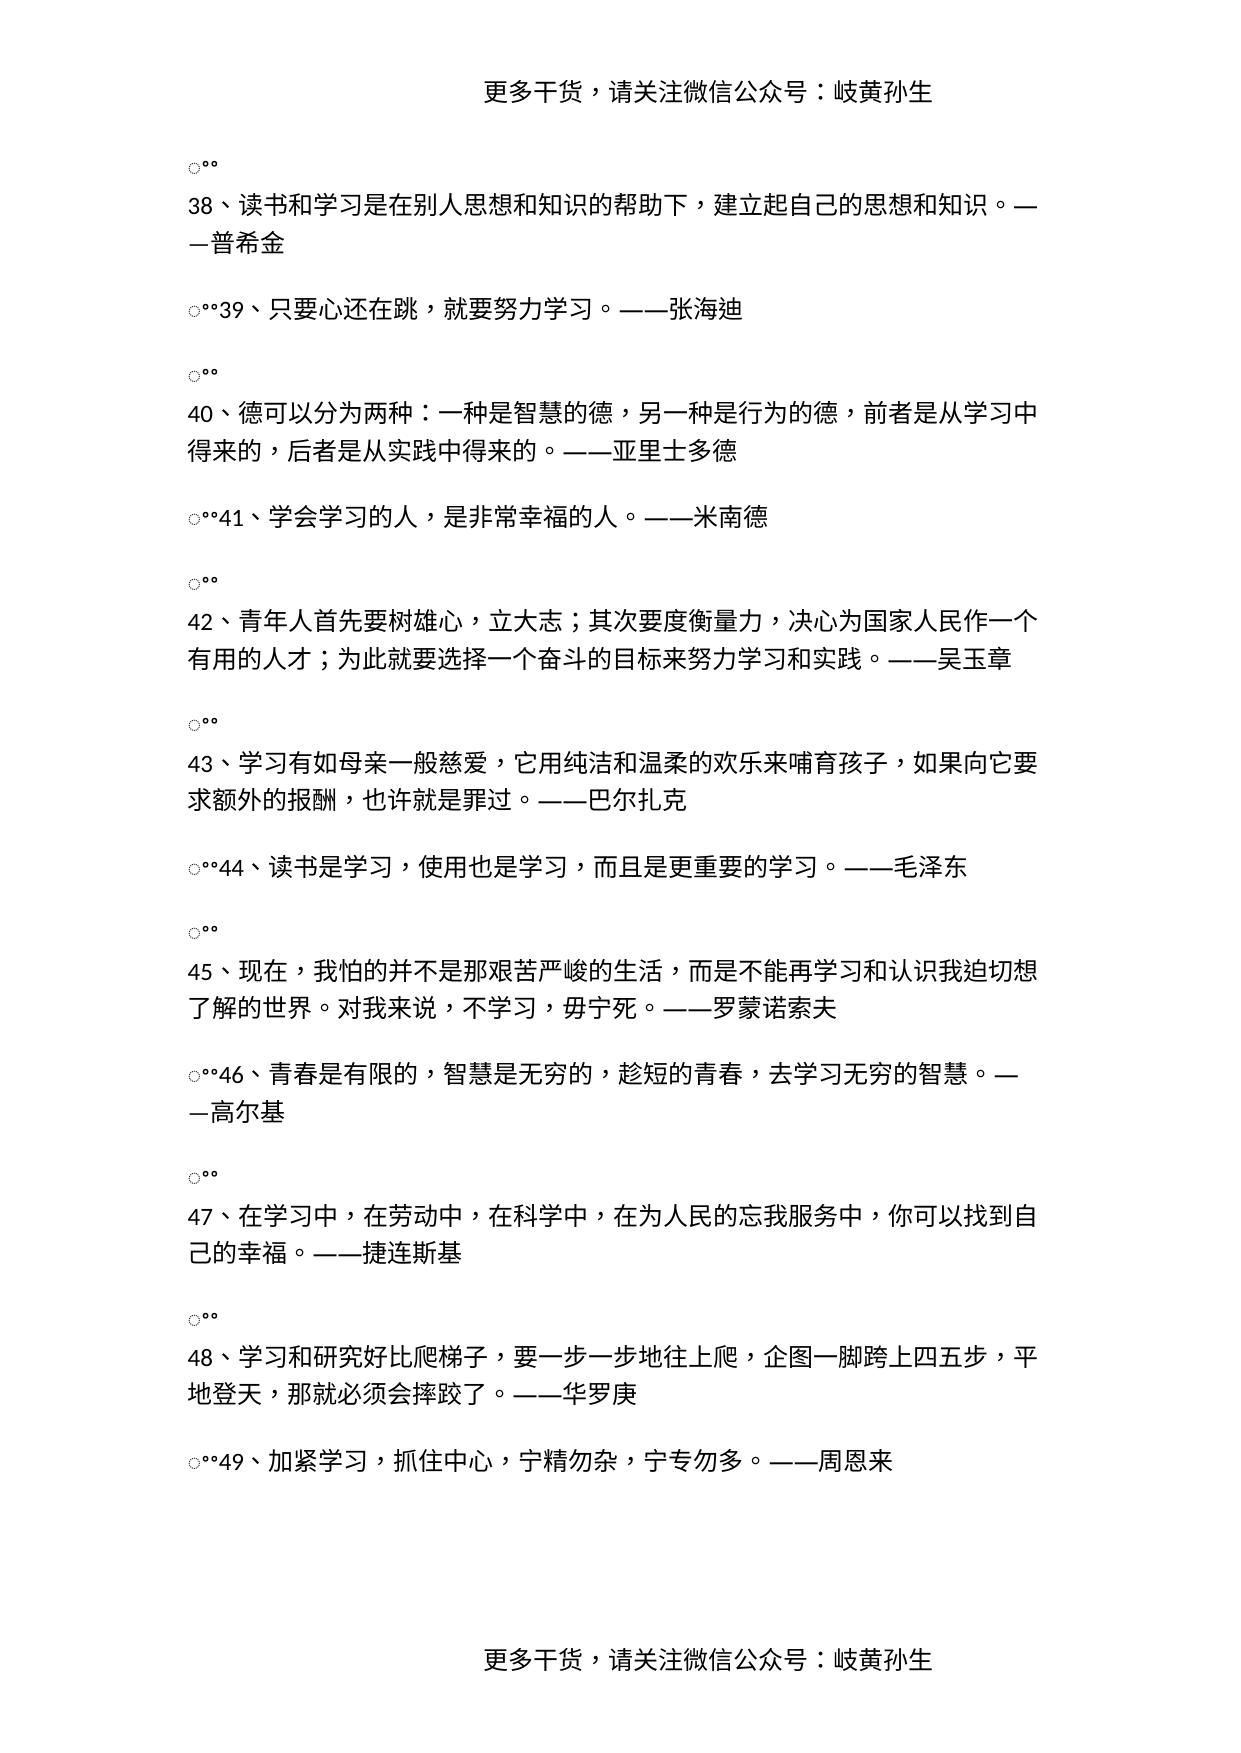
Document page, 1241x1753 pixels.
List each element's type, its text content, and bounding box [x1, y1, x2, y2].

text ꢀꢀ [187, 919, 1230, 946]
text 己的幸福。——捷连斯基 [187, 1237, 1230, 1269]
text ꢀꢀ [187, 1306, 1230, 1332]
text —高尔基 [187, 1096, 1230, 1128]
text ꢀꢀ41、学会学习的人，是非常幸福的人。——米南德 [187, 501, 1230, 533]
text ꢀꢀ [187, 362, 1230, 388]
text 38、读书和学习是在别人思想和知识的帮助下，建立起自己的思想和知识。— [187, 189, 1230, 221]
text 45、现在，我怕的并不是那艰苦严峻的生活，而是不能再学习和认识我迫切想 [187, 955, 1230, 986]
text ꢀꢀ [187, 1165, 1230, 1191]
text 48、学习和研究好比爬梯子，要一步一步地往上爬，企图一脚跨上四五步，平 [187, 1341, 1230, 1373]
text 42、青年人首先要树雄心，立大志；其次要度衡量力，决心为国家人民作一个 [187, 605, 1230, 637]
text 40、德可以分为两种：一种是智慧的德，另一种是行为的德，前者是从学习中 [187, 397, 1230, 429]
text ꢀꢀ [187, 570, 1230, 596]
text 求额外的报酬，也许就是罪过。——巴尔扎克 [187, 784, 1230, 816]
text ꢀꢀ [187, 154, 1230, 181]
text —普希金 [187, 227, 1230, 258]
text 有用的人才；为此就要选择一个奋斗的目标来努力学习和实践。——吴玉章 [187, 643, 1230, 674]
text ꢀꢀ39、只要心还在跳，就要努力学习。——张海迪 [187, 293, 1230, 325]
text ꢀꢀ46、青春是有限的，智慧是无穷的，趁短的青春，去学习无穷的智慧。— [187, 1059, 1230, 1090]
text 47、在学习中，在劳动中，在科学中，在为人民的忘我服务中，你可以找到自 [187, 1200, 1230, 1232]
text ꢀꢀ [187, 712, 1230, 738]
text 地登天，那就必须会摔跤了。——华罗庚 [187, 1379, 1230, 1410]
text ꢀꢀ49、加紧学习，抓住中心，宁精勿杂，宁专勿多。——周恩来 [187, 1445, 1230, 1477]
text 得来的，后者是从实践中得来的。——亚里士多德 [187, 435, 1230, 466]
text 43、学习有如母亲一般慈爱，它用纯洁和温柔的欢乐来哺育孩子，如果向它要 [187, 747, 1230, 778]
text ꢀꢀ44、读书是学习，使用也是学习，而且是更重要的学习。——毛泽东 [187, 851, 1230, 882]
text 了解的世界。对我来说，不学习，毋宁死。——罗蒙诺索夫 [187, 992, 1230, 1024]
